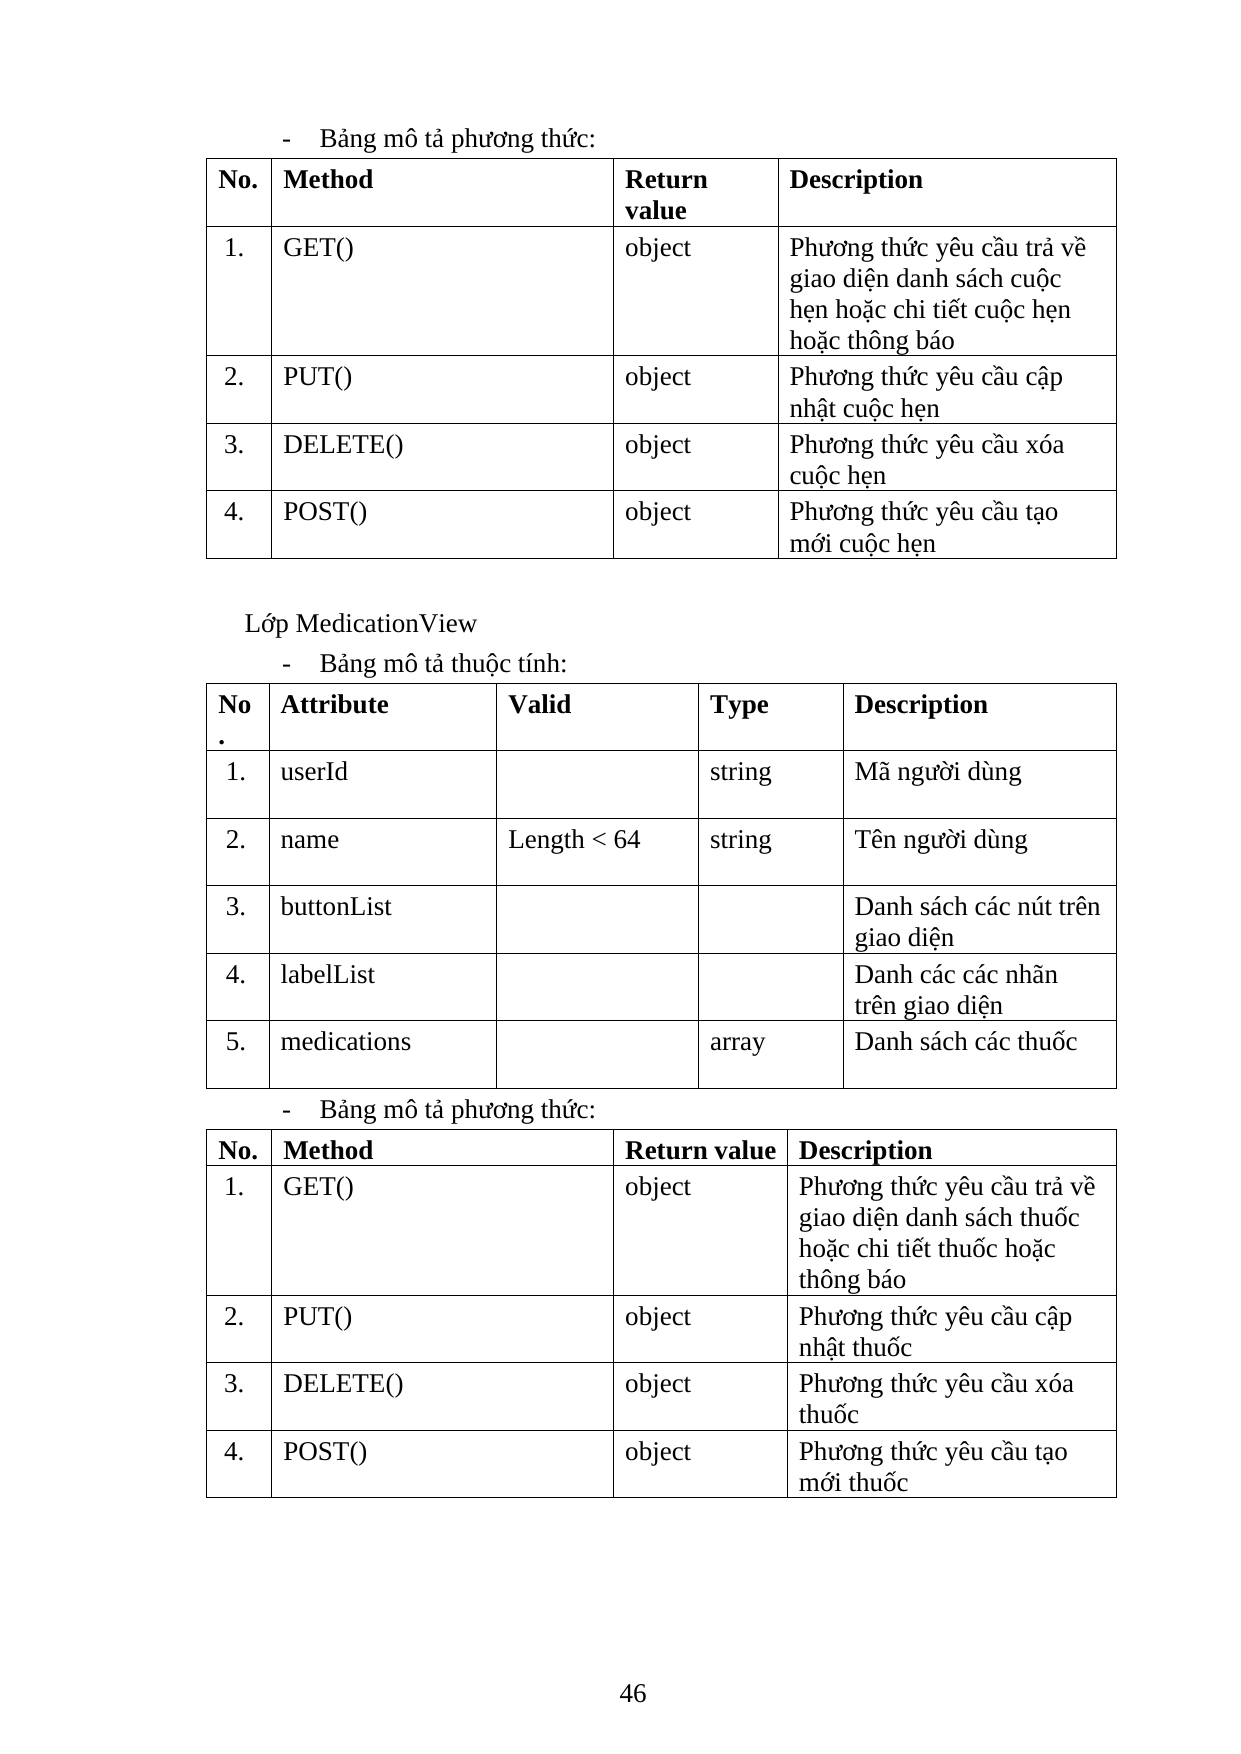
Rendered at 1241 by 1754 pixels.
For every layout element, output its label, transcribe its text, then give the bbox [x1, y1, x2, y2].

table_cell [207, 1166, 271, 1295]
table_cell [207, 751, 269, 818]
table_cell [207, 886, 269, 953]
table_cell PUT() [272, 1296, 613, 1362]
table_cell DELETE() [272, 1363, 613, 1430]
text Lớp MedicationView [244, 607, 1092, 638]
list Bảng mô tả thuộc tính: [282, 647, 1092, 678]
table_cell PUT() [272, 356, 613, 423]
table_cell [207, 819, 269, 885]
table_cell [497, 886, 698, 953]
table_cell string [699, 819, 843, 885]
table_header Description [788, 1130, 1116, 1165]
table_cell Phương thức yêu cầu trả về giao diện danh sách cuộc hẹn hoặc chi tiết cuộc hẹn hoặc thông báo [779, 227, 1116, 355]
table_cell [207, 491, 271, 558]
table_cell [207, 1021, 269, 1088]
table_cell object [614, 1431, 787, 1497]
table_cell DELETE() [272, 424, 613, 490]
table_header Return value [614, 159, 778, 226]
table_cell GET() [272, 1166, 613, 1295]
table_header No. [207, 159, 271, 226]
table_cell medications [270, 1021, 496, 1088]
table_cell [207, 1431, 271, 1497]
table_cell object [614, 424, 778, 490]
table_cell Phương thức yêu cầu cập nhật thuốc [788, 1296, 1116, 1362]
table_header Description [844, 684, 1116, 750]
table_header Valid [497, 684, 698, 750]
table_header No. [207, 1130, 271, 1165]
table_cell Phương thức yêu cầu tạo mới thuốc [788, 1431, 1116, 1497]
table_cell userId [270, 751, 496, 818]
table_cell [497, 954, 698, 1020]
table_cell [207, 954, 269, 1020]
table_cell array [699, 1021, 843, 1088]
table_cell [207, 424, 271, 490]
table_cell [497, 751, 698, 818]
table_cell POST() [272, 1431, 613, 1497]
table_cell Phương thức yêu cầu xóa thuốc [788, 1363, 1116, 1430]
table_cell [207, 356, 271, 423]
list Bảng mô tả phương thức: [282, 122, 1092, 153]
table_cell object [614, 1166, 787, 1295]
table_cell Phương thức yêu cầu trả về giao diện danh sách thuốc hoặc chi tiết thuốc hoặc thông báo [788, 1166, 1116, 1295]
table_cell Danh sách các thuốc [844, 1021, 1116, 1088]
table_header Method [272, 159, 613, 226]
table_header Description [779, 159, 1116, 226]
table_cell GET() [272, 227, 613, 355]
table_header Attribute [270, 684, 496, 750]
table_cell name [270, 819, 496, 885]
table_cell [699, 886, 843, 953]
table_cell buttonList [270, 886, 496, 953]
table_cell string [699, 751, 843, 818]
table_cell Danh các các nhãn trên giao diện [844, 954, 1116, 1020]
table_cell labelList [270, 954, 496, 1020]
table_cell object [614, 1363, 787, 1430]
table_cell Phương thức yêu cầu tạo mới cuộc hẹn [779, 491, 1116, 558]
table_cell Danh sách các nút trên giao diện [844, 886, 1116, 953]
table_header Method [272, 1130, 613, 1165]
table_cell object [614, 1296, 787, 1362]
table_cell Phương thức yêu cầu xóa cuộc hẹn [779, 424, 1116, 490]
table_cell [207, 227, 271, 355]
table_cell [497, 1021, 698, 1088]
table_header Return value [614, 1130, 787, 1165]
table_cell [207, 1363, 271, 1430]
table_cell Length < 64 [497, 819, 698, 885]
table_cell object [614, 356, 778, 423]
table_cell [699, 954, 843, 1020]
table_cell Mã người dùng [844, 751, 1116, 818]
table_cell object [614, 491, 778, 558]
table_cell object [614, 227, 778, 355]
table_cell POST() [272, 491, 613, 558]
table_cell Phương thức yêu cầu cập nhật cuộc hẹn [779, 356, 1116, 423]
table_header No. [207, 684, 269, 750]
table_cell [207, 1296, 271, 1362]
table_cell Tên người dùng [844, 819, 1116, 885]
list Bảng mô tả phương thức: [282, 1093, 1092, 1124]
table_header Type [699, 684, 843, 750]
